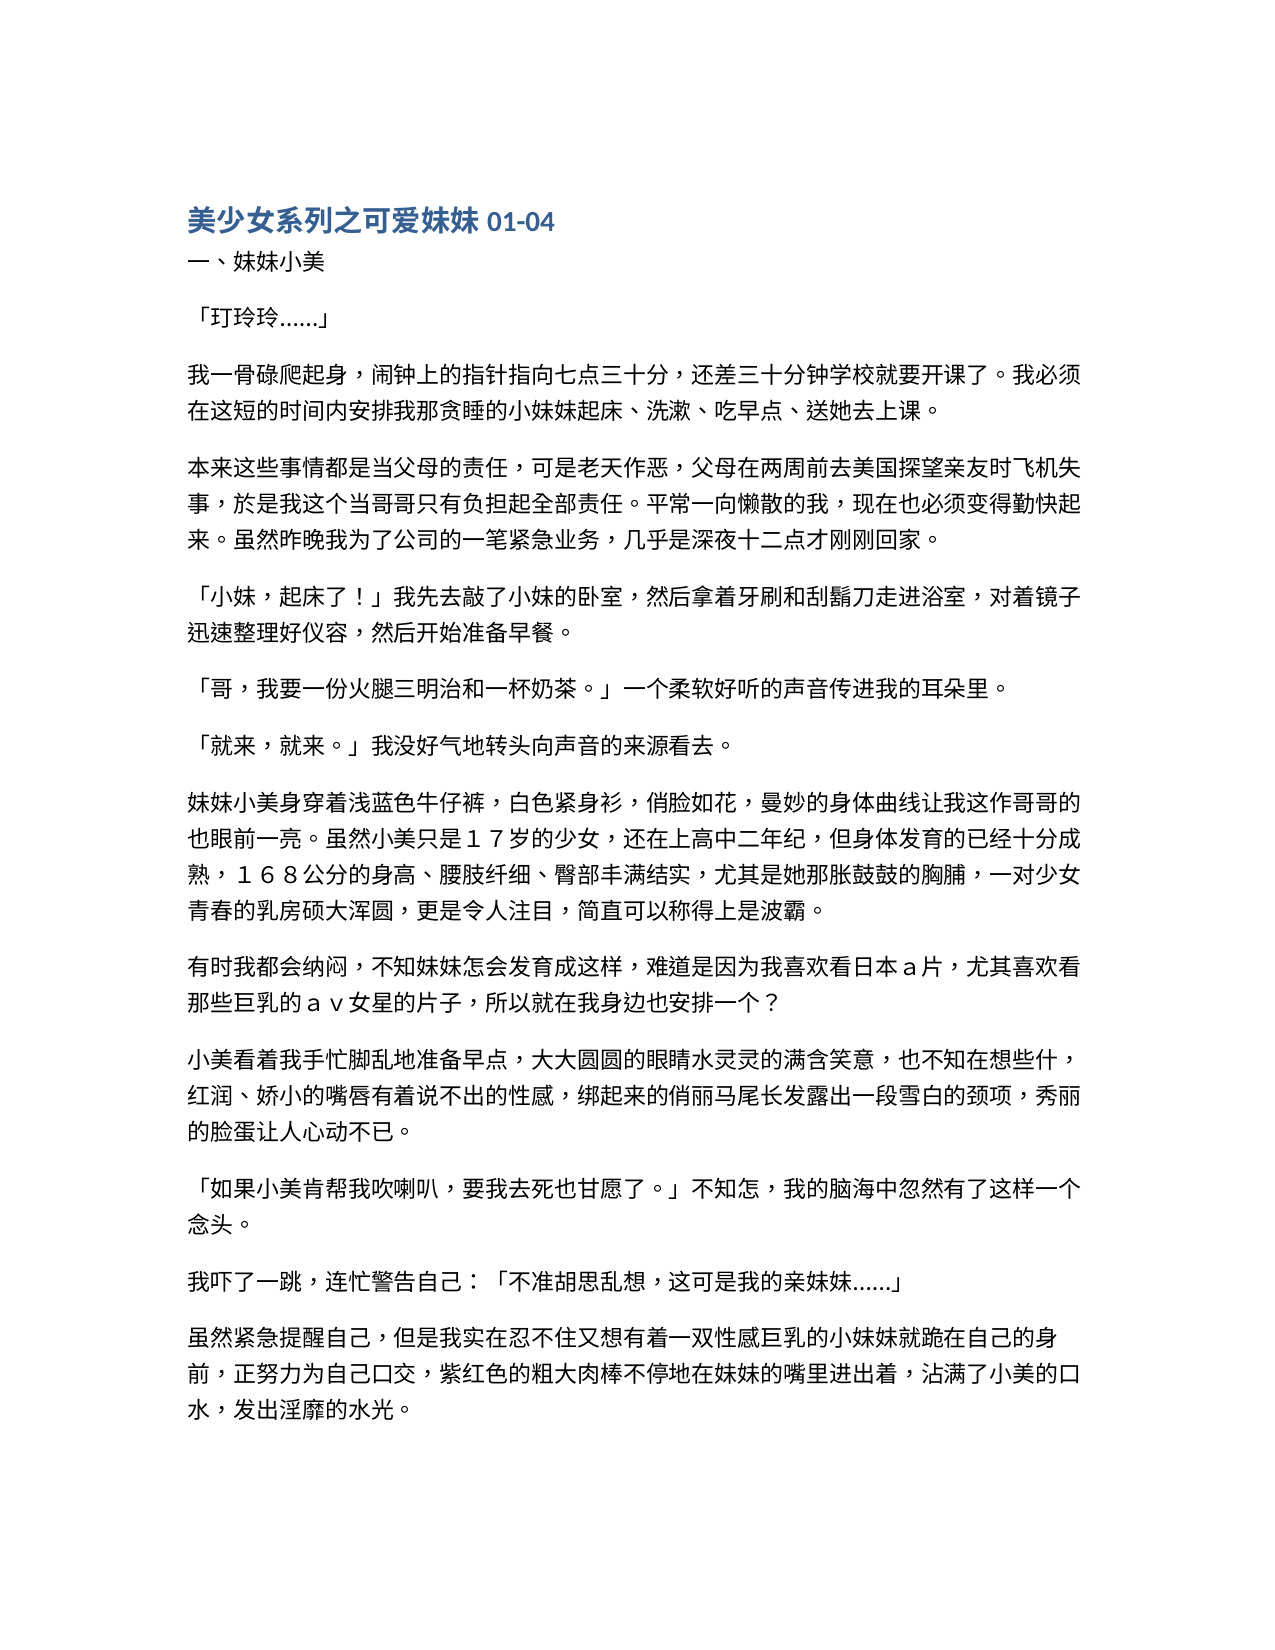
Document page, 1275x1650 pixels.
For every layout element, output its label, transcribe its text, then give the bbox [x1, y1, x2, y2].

text 小美看着我手忙脚乱地准备早点，大大圆圆的眼睛水灵灵的满含笑意，也不知在想些什，红润、娇小的嘴唇有着说不出的性感，绑起来的俏丽马尾长发露出一段雪白的颈项，秀丽的脸蛋让人心动不已。 [187, 1044, 1087, 1147]
subtitle 美少女系列之可爱妹妹 01-04 [187, 200, 1087, 240]
text 有时我都会纳闷，不知妹妹怎会发育成这样，难道是因为我喜欢看日本ａ片，尤其喜欢看那些巨乳的ａｖ女星的片子，所以就在我身边也安排一个？ [187, 951, 1087, 1018]
text 「小妹，起床了！」我先去敲了小妹的卧室，然后拿着牙刷和刮鬍刀走进浴室，对着镜子迅速整理好仪容，然后开始准备早餐。 [187, 581, 1087, 648]
text 「如果小美肯帮我吹喇叭，要我去死也甘愿了。」不知怎，我的脑海中忽然有了这样一个念头。 [187, 1173, 1087, 1240]
text 本来这些事情都是当父母的责任，可是老天作恶，父母在两周前去美国探望亲友时飞机失事，於是我这个当哥哥只有负担起全部责任。平常一向懒散的我，现在也必须变得勤快起来。虽然昨晚我为了公司的一笔紧急业务，几乎是深夜十二点才刚刚回家。 [187, 452, 1087, 555]
text 「玎玲玲……」 [187, 302, 1087, 334]
text 「哥，我要一份火腿三明治和一杯奶茶。」一个柔软好听的声音传进我的耳朵里。 [187, 673, 1087, 704]
text 我吓了一跳，连忙警告自己：「不准胡思乱想，这可是我的亲妹妹……」 [187, 1265, 1087, 1297]
text 我一骨碌爬起身，闹钟上的指针指向七点三十分，还差三十分钟学校就要开课了。我必须在这短的时间内安排我那贪睡的小妹妹起床、洗漱、吃早点、送她去上课。 [187, 359, 1087, 426]
text 虽然紧急提醒自己，但是我实在忍不住又想有着一双性感巨乳的小妹妹就跪在自己的身前，正努力为自己口交，紫红色的粗大肉棒不停地在妹妹的嘴里进出着，沾满了小美的口水，发出淫靡的水光。 [187, 1322, 1087, 1425]
text 一、妹妹小美 [187, 246, 1087, 277]
text 「就来，就来。」我没好气地转头向声音的来源看去。 [187, 730, 1087, 761]
text 妹妹小美身穿着浅蓝色牛仔裤，白色紧身衫，俏脸如花，曼妙的身体曲线让我这作哥哥的也眼前一亮。虽然小美只是１７岁的少女，还在上高中二年纪，但身体发育的已经十分成熟，１６８公分的身高、腰肢纤细、臀部丰满结实，尤其是她那胀鼓鼓的胸脯，一对少女青春的乳房硕大浑圆，更是令人注目，简直可以称得上是波霸。 [187, 787, 1087, 926]
